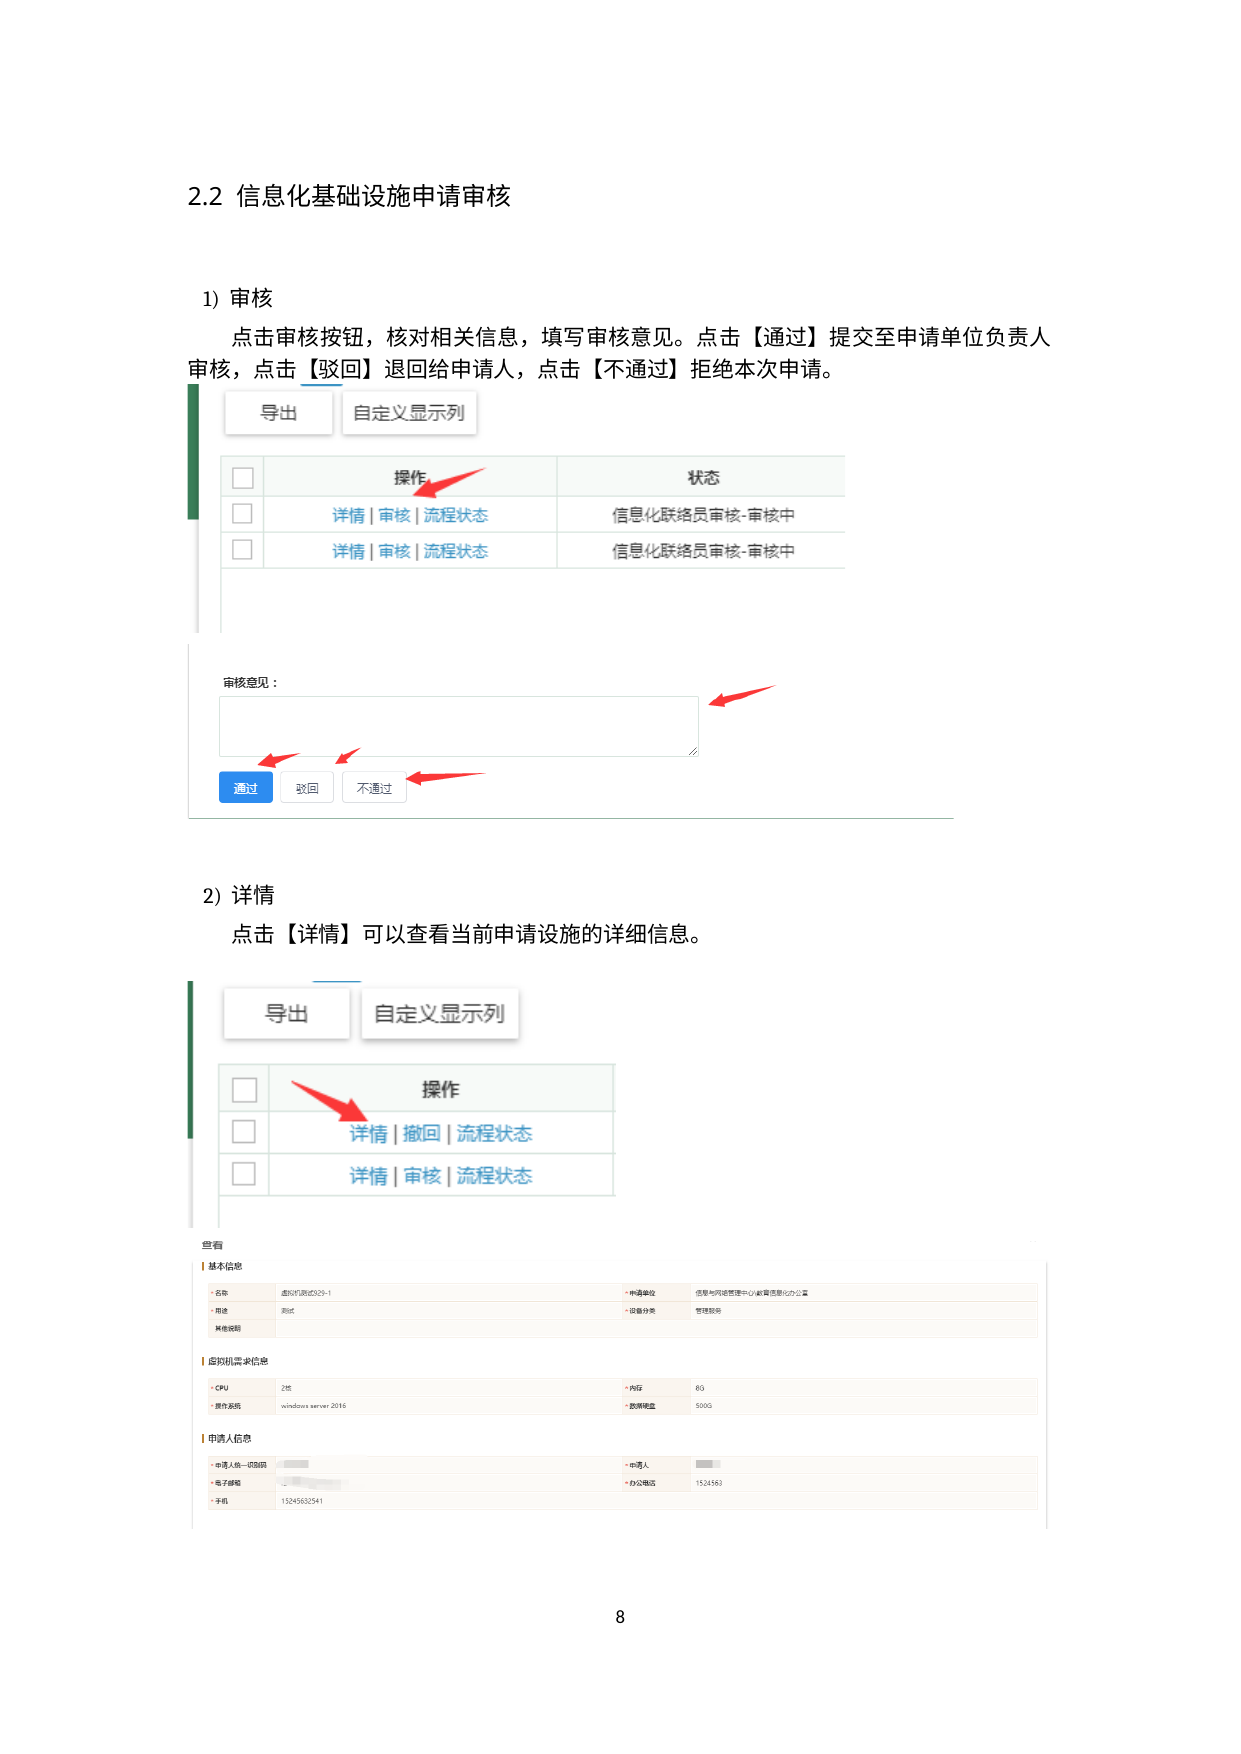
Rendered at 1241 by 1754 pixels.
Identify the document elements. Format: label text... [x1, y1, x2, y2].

text 点击审核按钮，核对相关信息，填写审核意见。点击【通过】提交至申请单位负责人审核，点击【驳回】退回给申请人，点击【不通过】拒绝本次申请。 [187, 319, 1053, 384]
picture [187, 644, 954, 819]
picture [187, 981, 616, 1228]
picture [187, 384, 846, 633]
subtitle 1) 审核 [203, 281, 1053, 313]
picture [187, 1241, 1053, 1529]
text 点击【详情】可以查看当前申请设施的详细信息。 [187, 917, 1053, 949]
subtitle 2) 详情 [203, 878, 1053, 911]
subtitle 2.2 信息化基础设施申请审核 [187, 162, 1053, 227]
